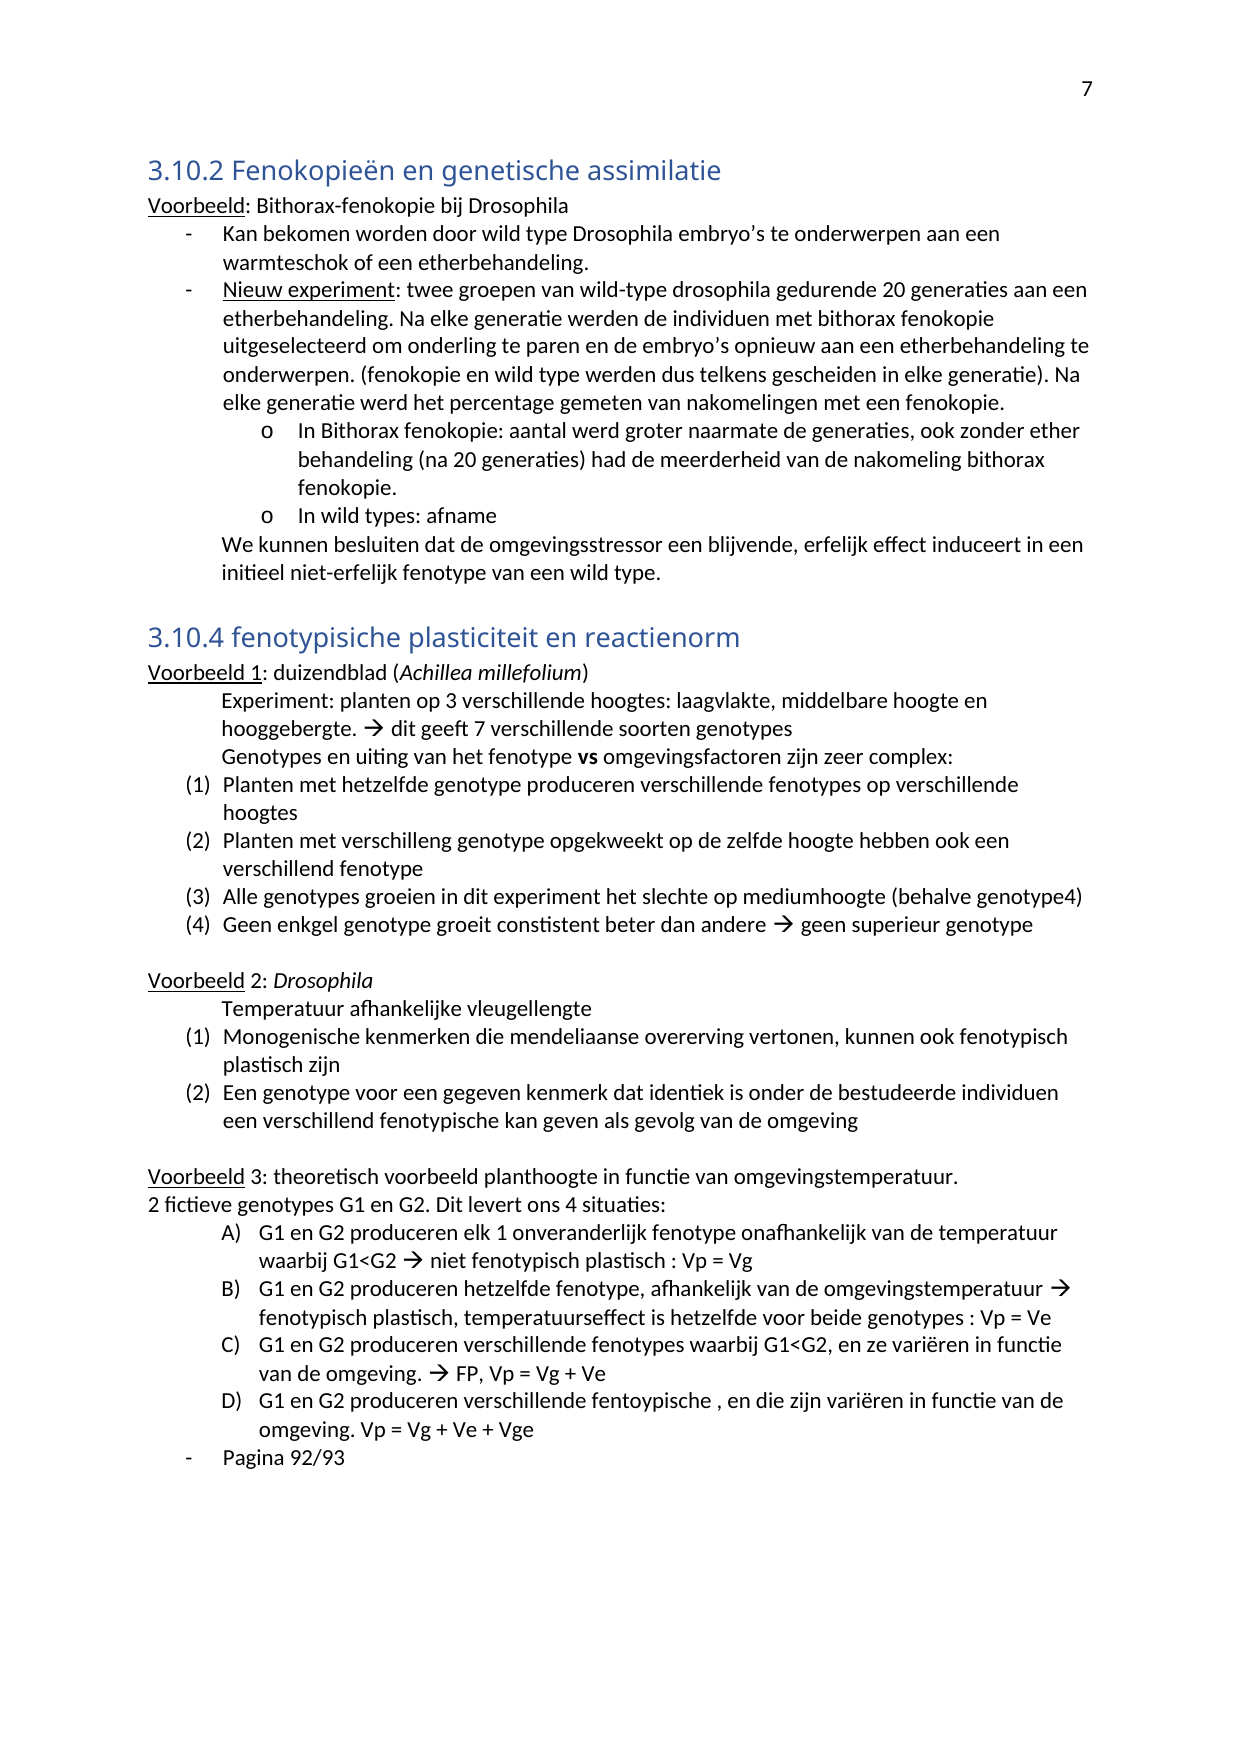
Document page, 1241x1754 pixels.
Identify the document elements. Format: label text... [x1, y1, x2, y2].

list Een genotype voor een gegeven kenmerk dat identiek is onder de bestudeerde individuen een verschillend fenotypische kan geven als gevolg van de omgeving [185, 1078, 1093, 1134]
text Voorbeeld: Bithorax-fenokopie bij Drosophila [148, 192, 1093, 219]
list G1 en G2 produceren verschillende fentoypische , en die zijn variëren in functie van de omgeving. Vp = Vg + Ve + Vge [221, 1387, 1093, 1443]
list In wild types: afname [260, 501, 1093, 530]
list G1 en G2 produceren hetzelfde fenotype, afhankelijk van de omgevingstemperatuur fenotypisch plastisch, temperatuurseffect is hetzelfde voor beide genotypes : Vp = Ve [221, 1274, 1093, 1331]
subtitle 3.10.2 Fenokopieën en genetische assimilatie [148, 152, 1093, 189]
text Temperatuur afhankelijke vleugellengte [148, 994, 1093, 1022]
list Nieuw experiment: twee groepen van wild-type drosophila gedurende 20 generaties aan een etherbehandeling. Na elke generatie werden de individuen met bithorax fenokopie uitgeselecteerd om onderling te paren en de embryo’s opnieuw aan een etherbehandeling te onderwerpen. (fenokopie en wild type werden dus telkens gescheiden in elke generatie). Na elke generatie werd het percentage gemeten van nakomelingen met een fenokopie. [185, 276, 1093, 416]
text We kunnen besluiten dat de omgevingsstressor een blijvende, erfelijk effect induceert in een initieel niet-erfelijk fenotype van een wild type. [221, 530, 1093, 586]
list G1 en G2 produceren verschillende fenotypes waarbij G1<G2, en ze variëren in functie van de omgeving. FP, Vp = Vg + Ve [221, 1331, 1093, 1387]
text 2 fictieve genotypes G1 en G2. Dit levert ons 4 situaties: [148, 1191, 1093, 1218]
text Genotypes en uiting van het fenotype vs omgevingsfactoren zijn zeer complex: [148, 742, 1093, 770]
text Voorbeeld 1: duizendblad (Achillea millefolium) [148, 658, 1093, 686]
list In Bithorax fenokopie: aantal werd groter naarmate de generaties, ook zonder ether behandeling (na 20 generaties) had de meerderheid van de nakomeling bithorax fenokopie. [260, 416, 1093, 501]
list Alle genotypes groeien in dit experiment het slechte op mediumhoogte (behalve genotype4) [185, 882, 1093, 910]
list Geen enkgel genotype groeit constistent beter dan andere geen superieur genotype [185, 910, 1093, 938]
text Voorbeeld 2: Drosophila [148, 966, 1093, 994]
text Voorbeeld 3: theoretisch voorbeeld planthoogte in functie van omgevingstemperatuur. [148, 1162, 1093, 1191]
list Planten met verschilleng genotype opgekweekt op de zelfde hoogte hebben ook een verschillend fenotype [185, 826, 1093, 882]
list G1 en G2 produceren elk 1 onveranderlijk fenotype onafhankelijk van de temperatuur waarbij G1<G2 niet fenotypisch plastisch : Vp = Vg [221, 1218, 1093, 1274]
list Planten met hetzelfde genotype produceren verschillende fenotypes op verschillende hoogtes [185, 770, 1093, 826]
list Pagina 92/93 [185, 1443, 1093, 1471]
list Kan bekomen worden door wild type Drosophila embryo’s te onderwerpen aan een warmteschok of een etherbehandeling. [185, 219, 1093, 276]
list Monogenische kenmerken die mendeliaanse overerving vertonen, kunnen ook fenotypisch plastisch zijn [185, 1022, 1093, 1078]
subtitle 3.10.4 fenotypisiche plasticiteit en reactienorm [148, 618, 1093, 655]
text Experiment: planten op 3 verschillende hoogtes: laagvlakte, middelbare hoogte en hooggebergte. dit geeft 7 verschillende soorten genotypes [221, 686, 1093, 742]
